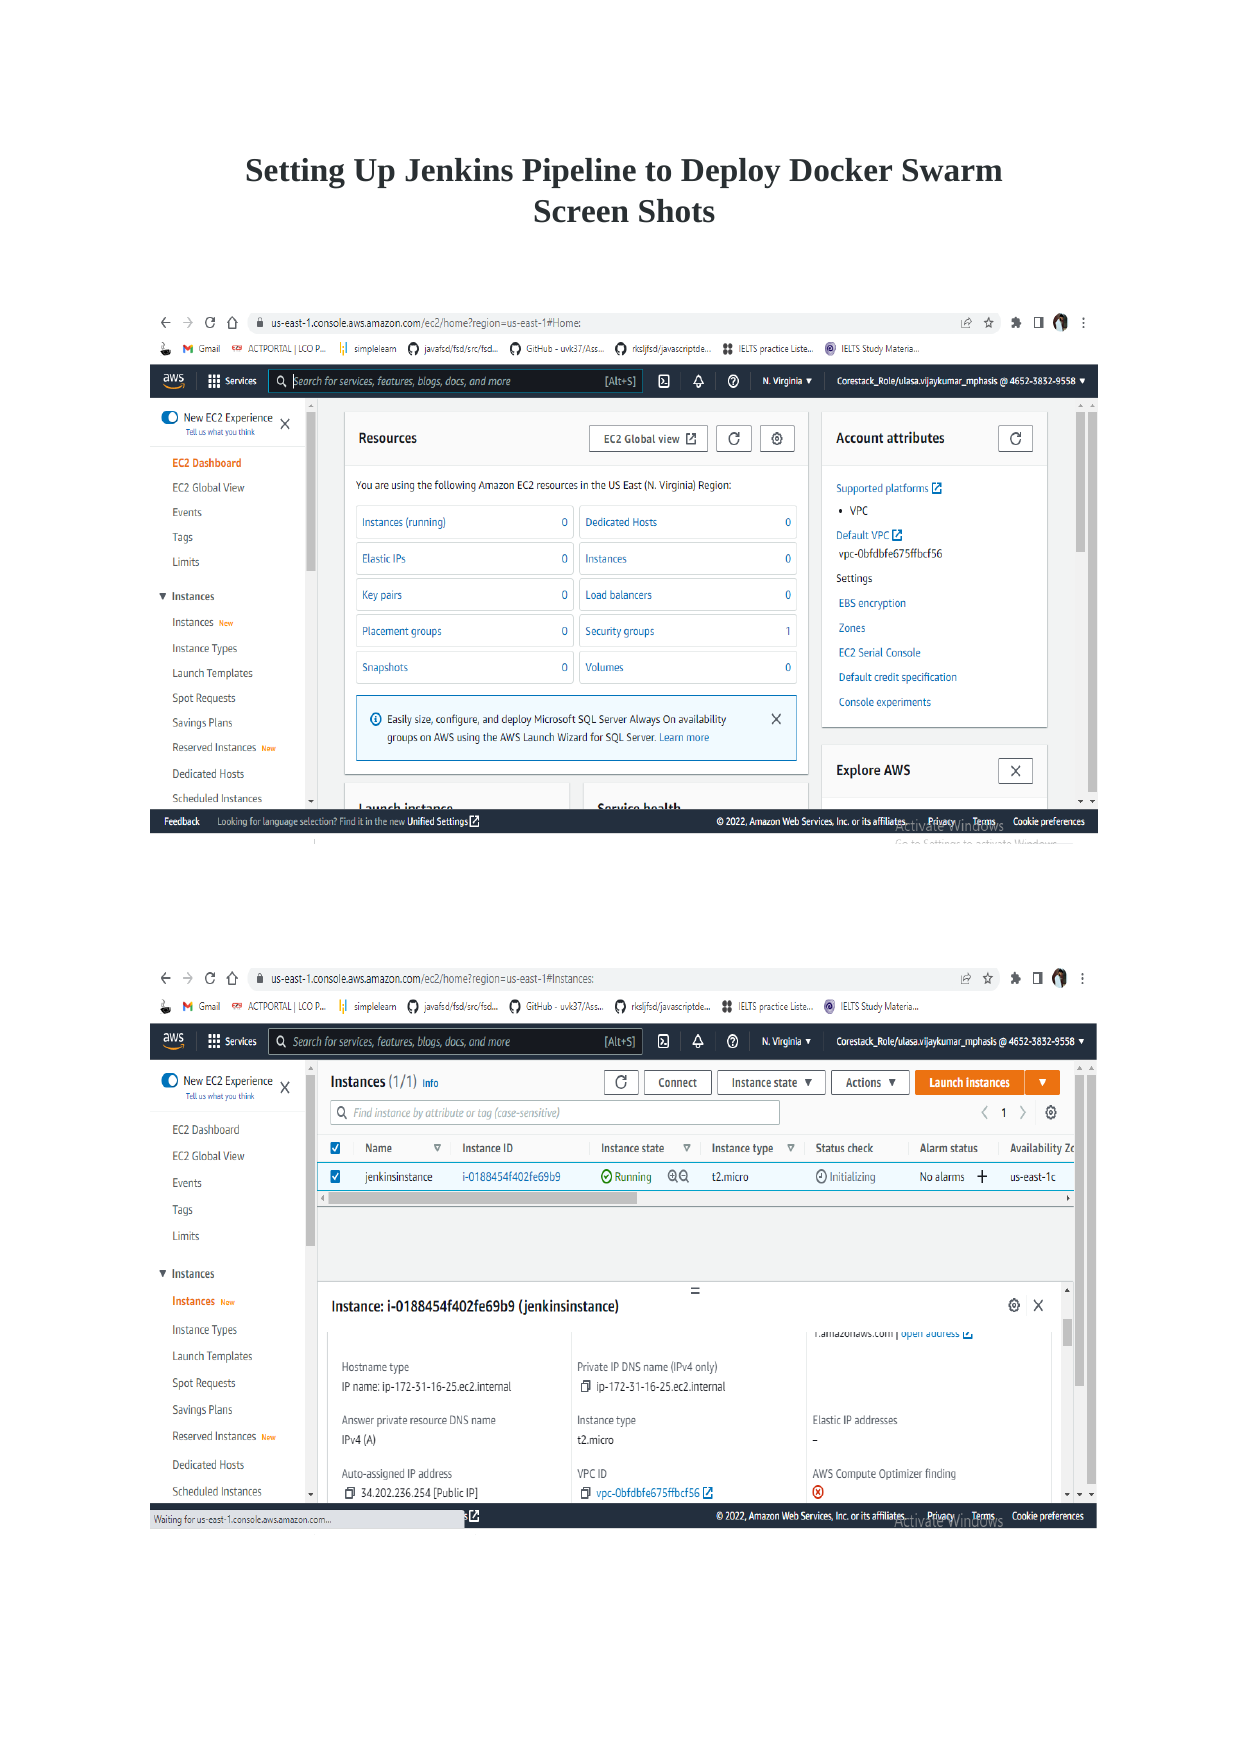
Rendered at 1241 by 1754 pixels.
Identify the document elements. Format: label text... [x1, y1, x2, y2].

picture [150, 313, 1098, 844]
picture [150, 968, 1097, 1535]
text Screen Shots [150, 191, 1098, 229]
text Setting Up Jenkins Pipeline to Deploy Docker Swarm [150, 150, 1098, 188]
